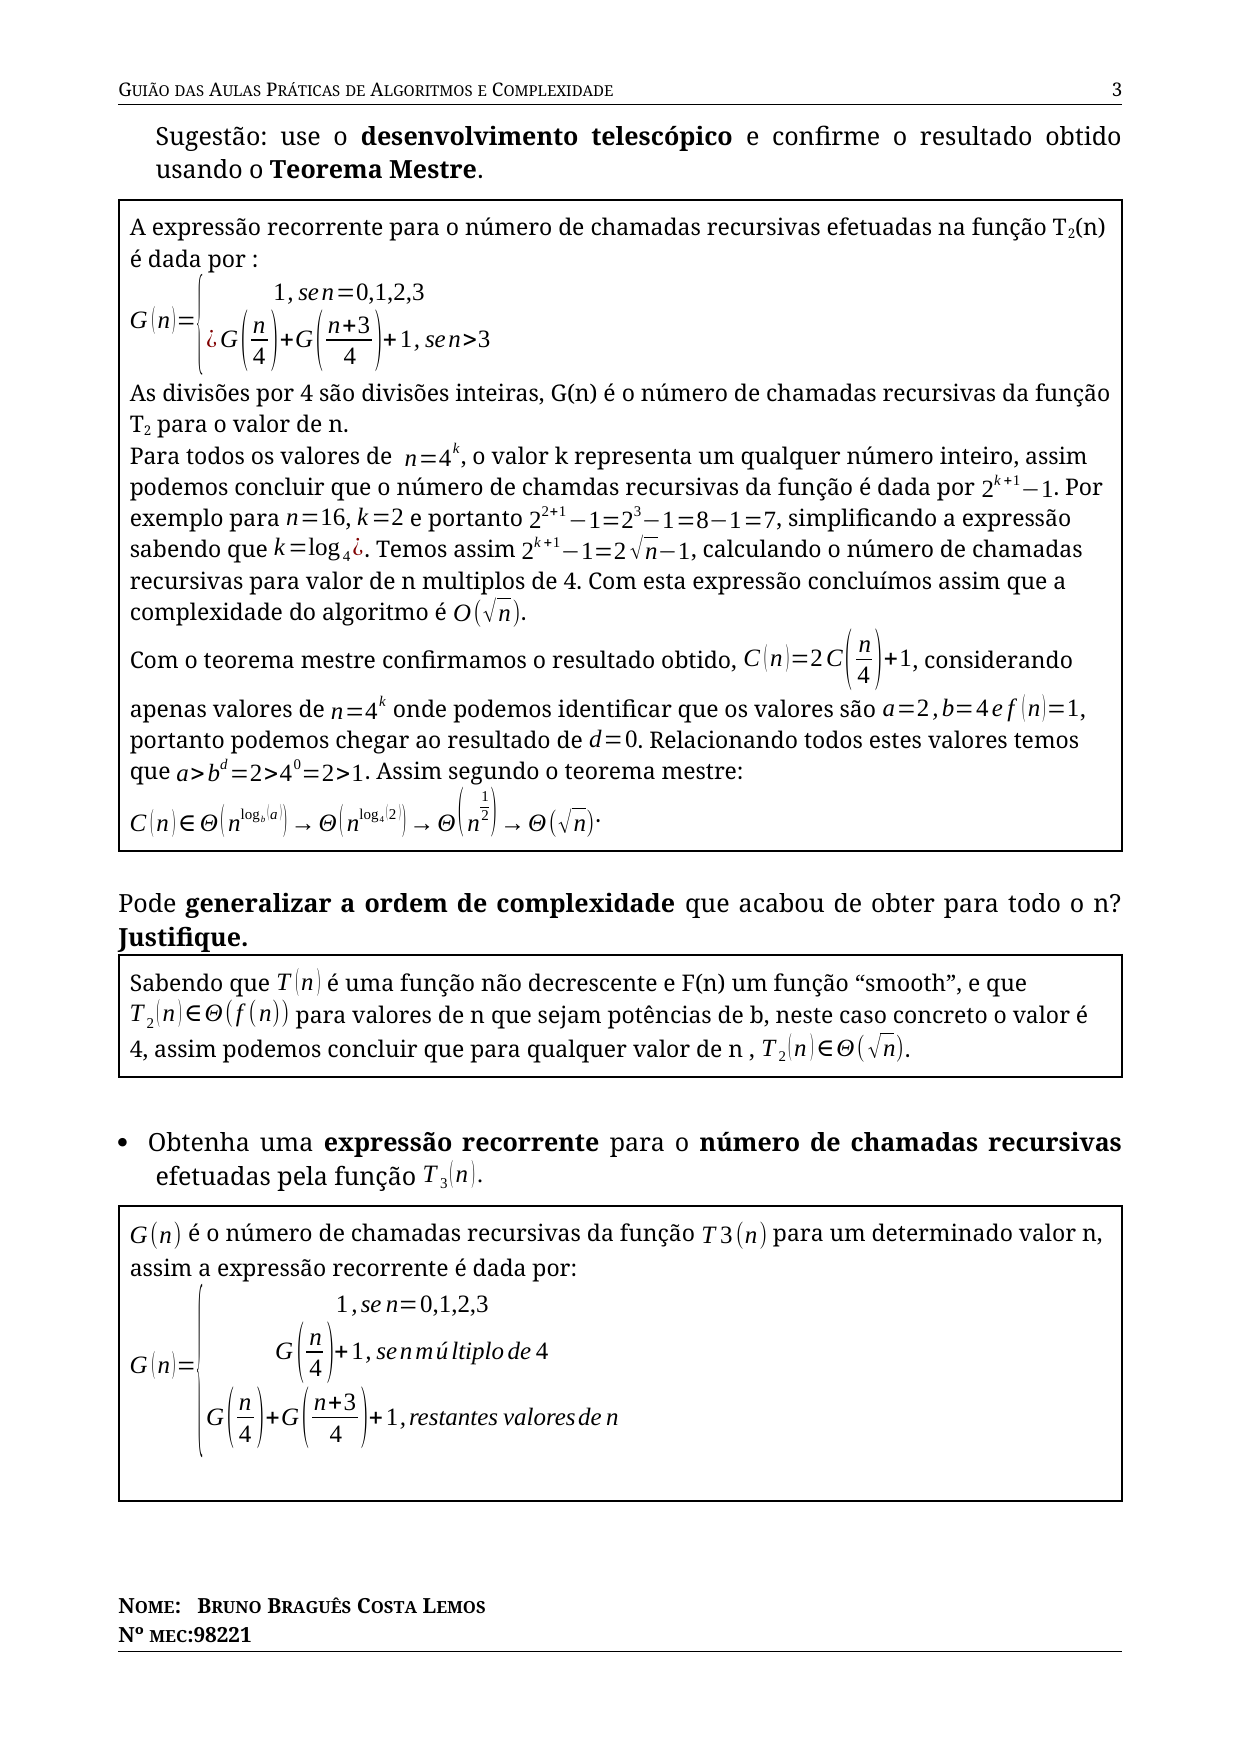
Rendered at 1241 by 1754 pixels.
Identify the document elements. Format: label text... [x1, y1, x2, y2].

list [118, 118, 1122, 186]
list Obtenha uma expressão recorrente para o número de chamadas recursivas efetuadas pela função [118, 1124, 1122, 1192]
table_header Sabendo que é uma função não decrescente e F(n) um função “smooth”, e que para valores de n que sejam potências de b, neste caso concreto o valor é 4, assim podemos concluir que para qualquer valor de n , . [120, 956, 1121, 1076]
table_header é o número de chamadas recursivas da função para um determinado valor n, assim a expressão recorrente é dada por: [120, 1207, 1121, 1500]
text Pode generalizar a ordem de complexidade que acabou de obter para todo o n? Justifique. [118, 886, 1122, 954]
table_header A expressão recorrente para o número de chamadas recursivas efetuadas na função T2(n) é dada por : As divisões por 4 são divisões inteiras, G(n) é o número de chamadas recursivas da função T2 para o valor de n. Para todos os valores de , o valor k representa um qualquer número inteiro, assim podemos concluir que o número de chamdas recursivas da função é dada por . Por exemplo para , e portanto , simplificando a expressão sabendo que . Temos assim , calculando o número de chamadas recursivas para valor de n multiplos de 4. Com esta expressão concluímos assim que a complexidade do algoritmo é . Com o teorema mestre confirmamos o resultado obtido, , considerando apenas valores de onde podemos identificar que os valores são , portanto podemos chegar ao resultado de . Relacionando todos estes valores temos que . Assim segundo o teorema mestre: . [120, 201, 1121, 850]
